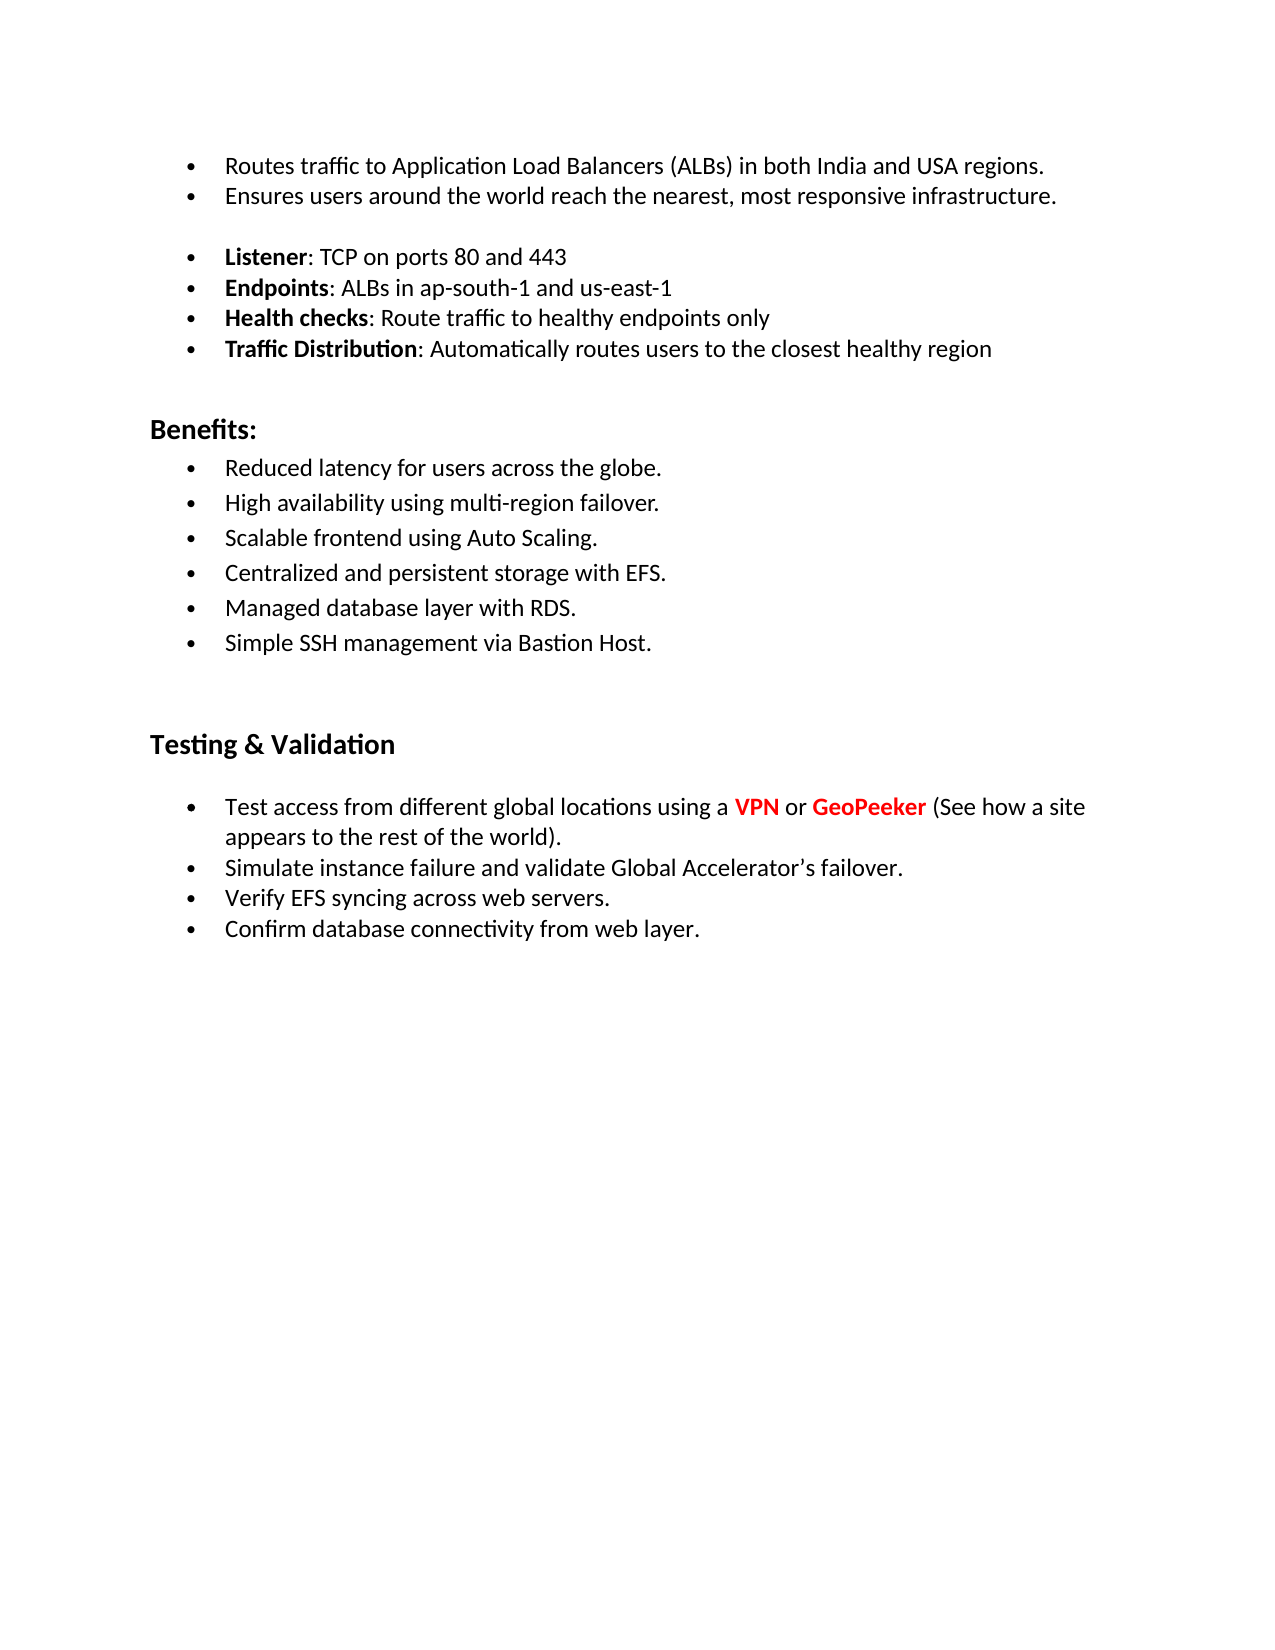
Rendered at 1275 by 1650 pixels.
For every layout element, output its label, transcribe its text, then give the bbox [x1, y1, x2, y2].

list Reduced latency for users across the globe. [187, 452, 1125, 482]
list Listener: TCP on ports 80 and 443 [187, 242, 1125, 272]
list Ensures users around the world reach the nearest, most responsive infrastructure. [187, 181, 1125, 211]
list Simulate instance failure and validate Global Accelerator’s failover. [187, 852, 1125, 882]
text Testing & Validation [150, 726, 1125, 762]
list Routes traffic to Application Load Balancers (ALBs) in both India and USA regions. [187, 150, 1125, 181]
list Traffic Distribution: Automatically routes users to the closest healthy region [187, 333, 1125, 364]
list Managed database layer with RDS. [187, 592, 1125, 622]
list Test access from different global locations using a VPN or GeoPeeker (See how a site appears to the rest of the world). [187, 791, 1125, 852]
list High availability using multi-region failover. [187, 487, 1125, 517]
list Centralized and persistent storage with EFS. [187, 557, 1125, 587]
list Verify EFS syncing across web servers. [187, 882, 1125, 913]
list Health checks: Route traffic to healthy endpoints only [187, 303, 1125, 333]
list Confirm database connectivity from web layer. [187, 913, 1125, 943]
list Endpoints: ALBs in ap-south-1 and us-east-1 [187, 272, 1125, 303]
list Simple SSH management via Bastion Host. [187, 627, 1125, 657]
list Scalable frontend using Auto Scaling. [187, 522, 1125, 552]
text Benefits: [150, 411, 1125, 446]
